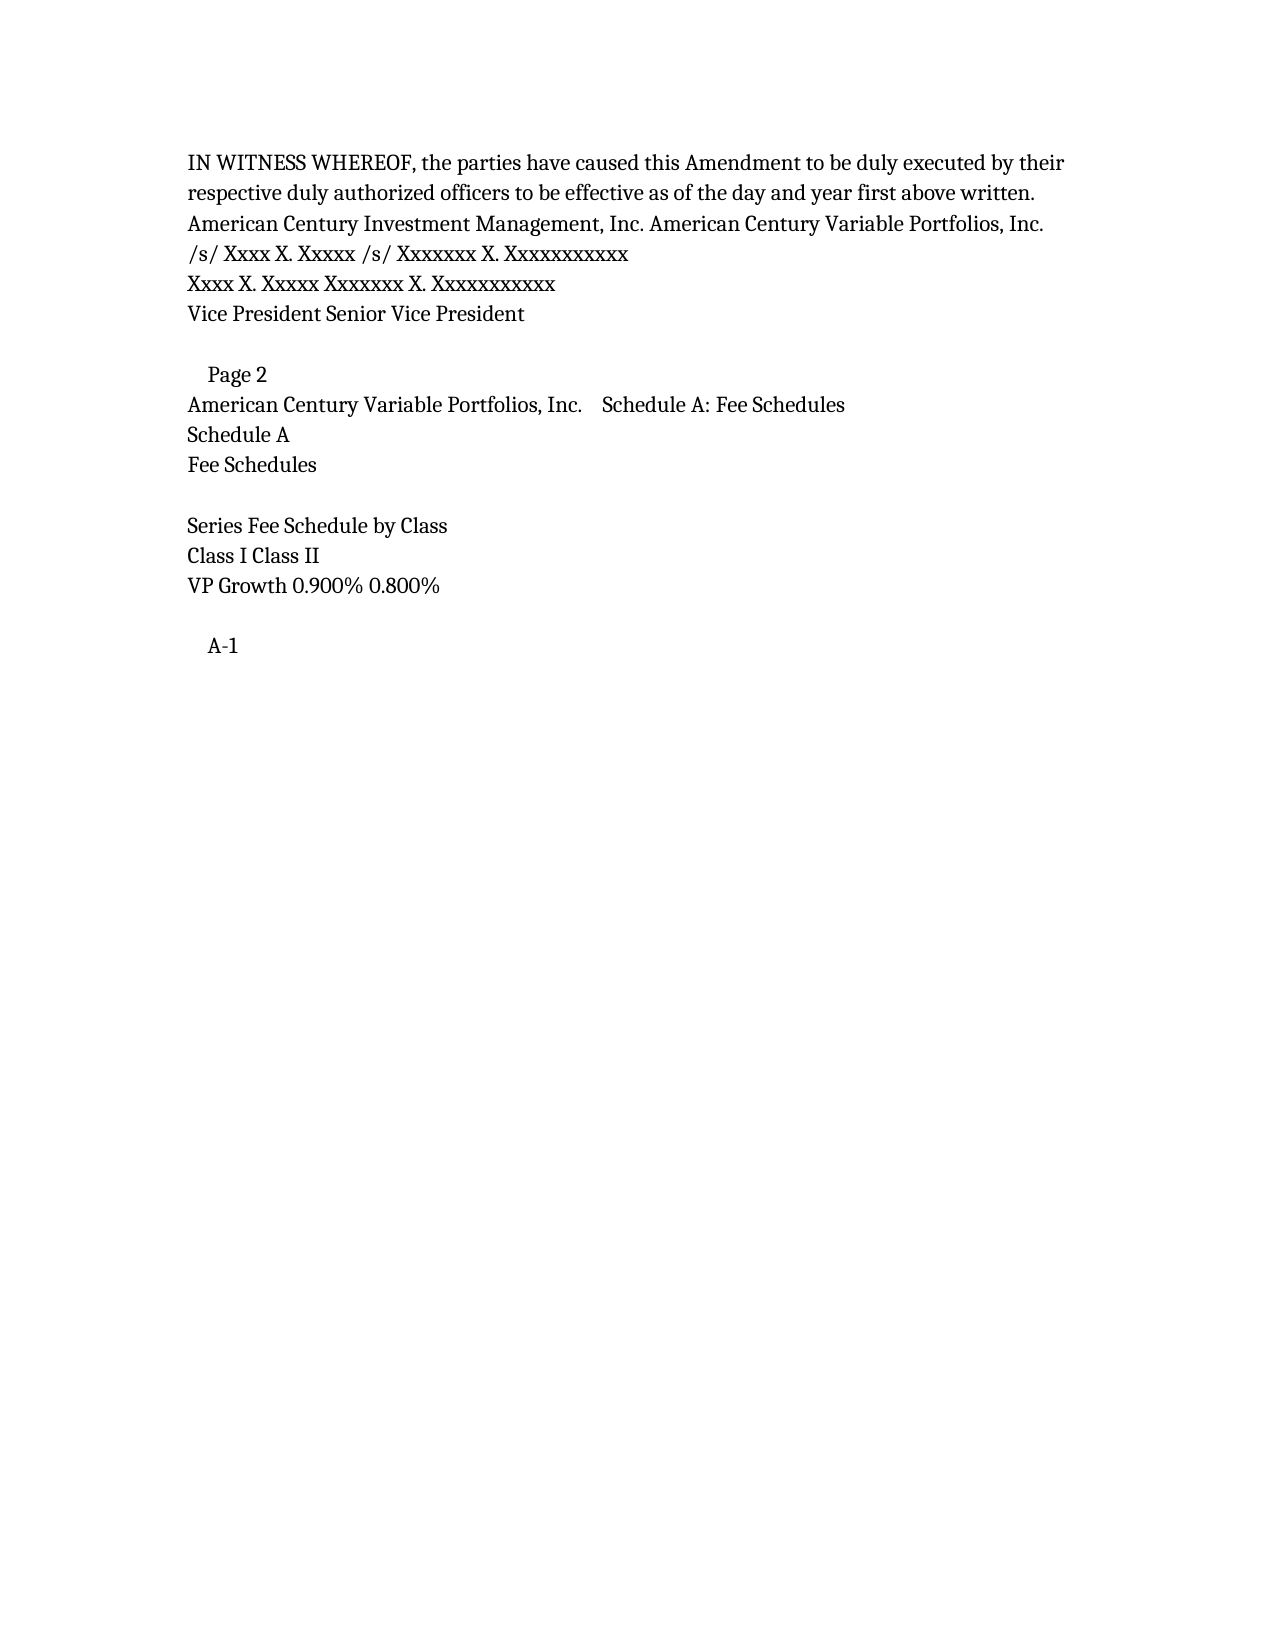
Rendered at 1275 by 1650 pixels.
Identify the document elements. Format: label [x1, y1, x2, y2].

text [187, 150, 1087, 660]
